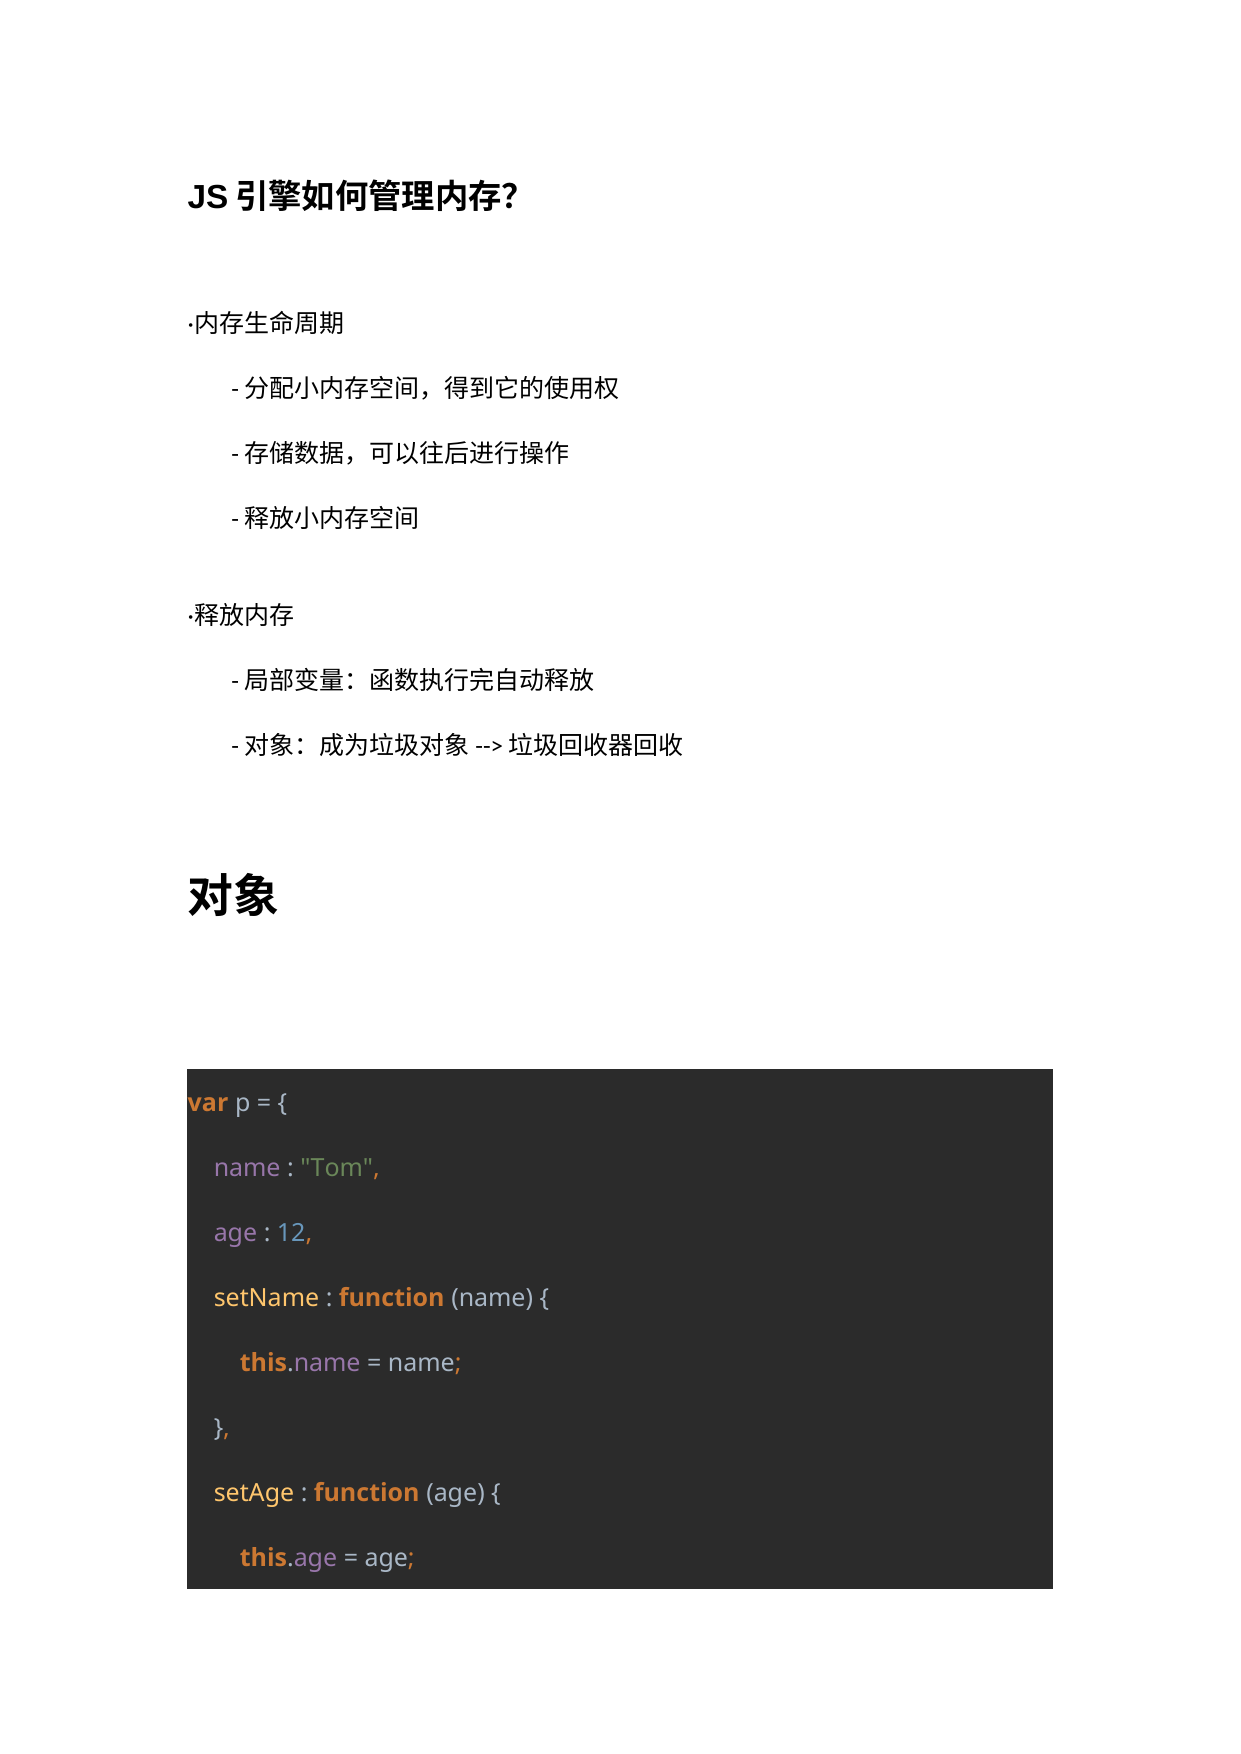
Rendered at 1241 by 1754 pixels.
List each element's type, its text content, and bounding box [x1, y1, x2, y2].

text var p = { [187, 1069, 1053, 1134]
text - 释放小内存空间 [187, 484, 1053, 549]
text setAge : function (age) { [187, 1459, 1053, 1524]
text setName : function (name) { [187, 1264, 1053, 1329]
text name : "Tom", [187, 1134, 1053, 1199]
text - 对象：成为垃圾对象 --> 垃圾回收器回收 [187, 711, 1053, 776]
text }, [187, 1394, 1053, 1459]
text this.age = age; [187, 1524, 1053, 1589]
text ·释放内存 [187, 581, 1053, 646]
text - 局部变量：函数执行完自动释放 [187, 646, 1053, 711]
text - 分配小内存空间，得到它的使用权 [187, 354, 1053, 419]
text age : 12, [187, 1199, 1053, 1264]
text this.name = name; [187, 1329, 1053, 1394]
subtitle 对象 [187, 844, 1053, 942]
text ·内存生命周期 [187, 289, 1053, 354]
text - 存储数据，可以往后进行操作 [187, 419, 1053, 484]
subtitle JS引擎如何管理内存？ [187, 162, 1053, 227]
